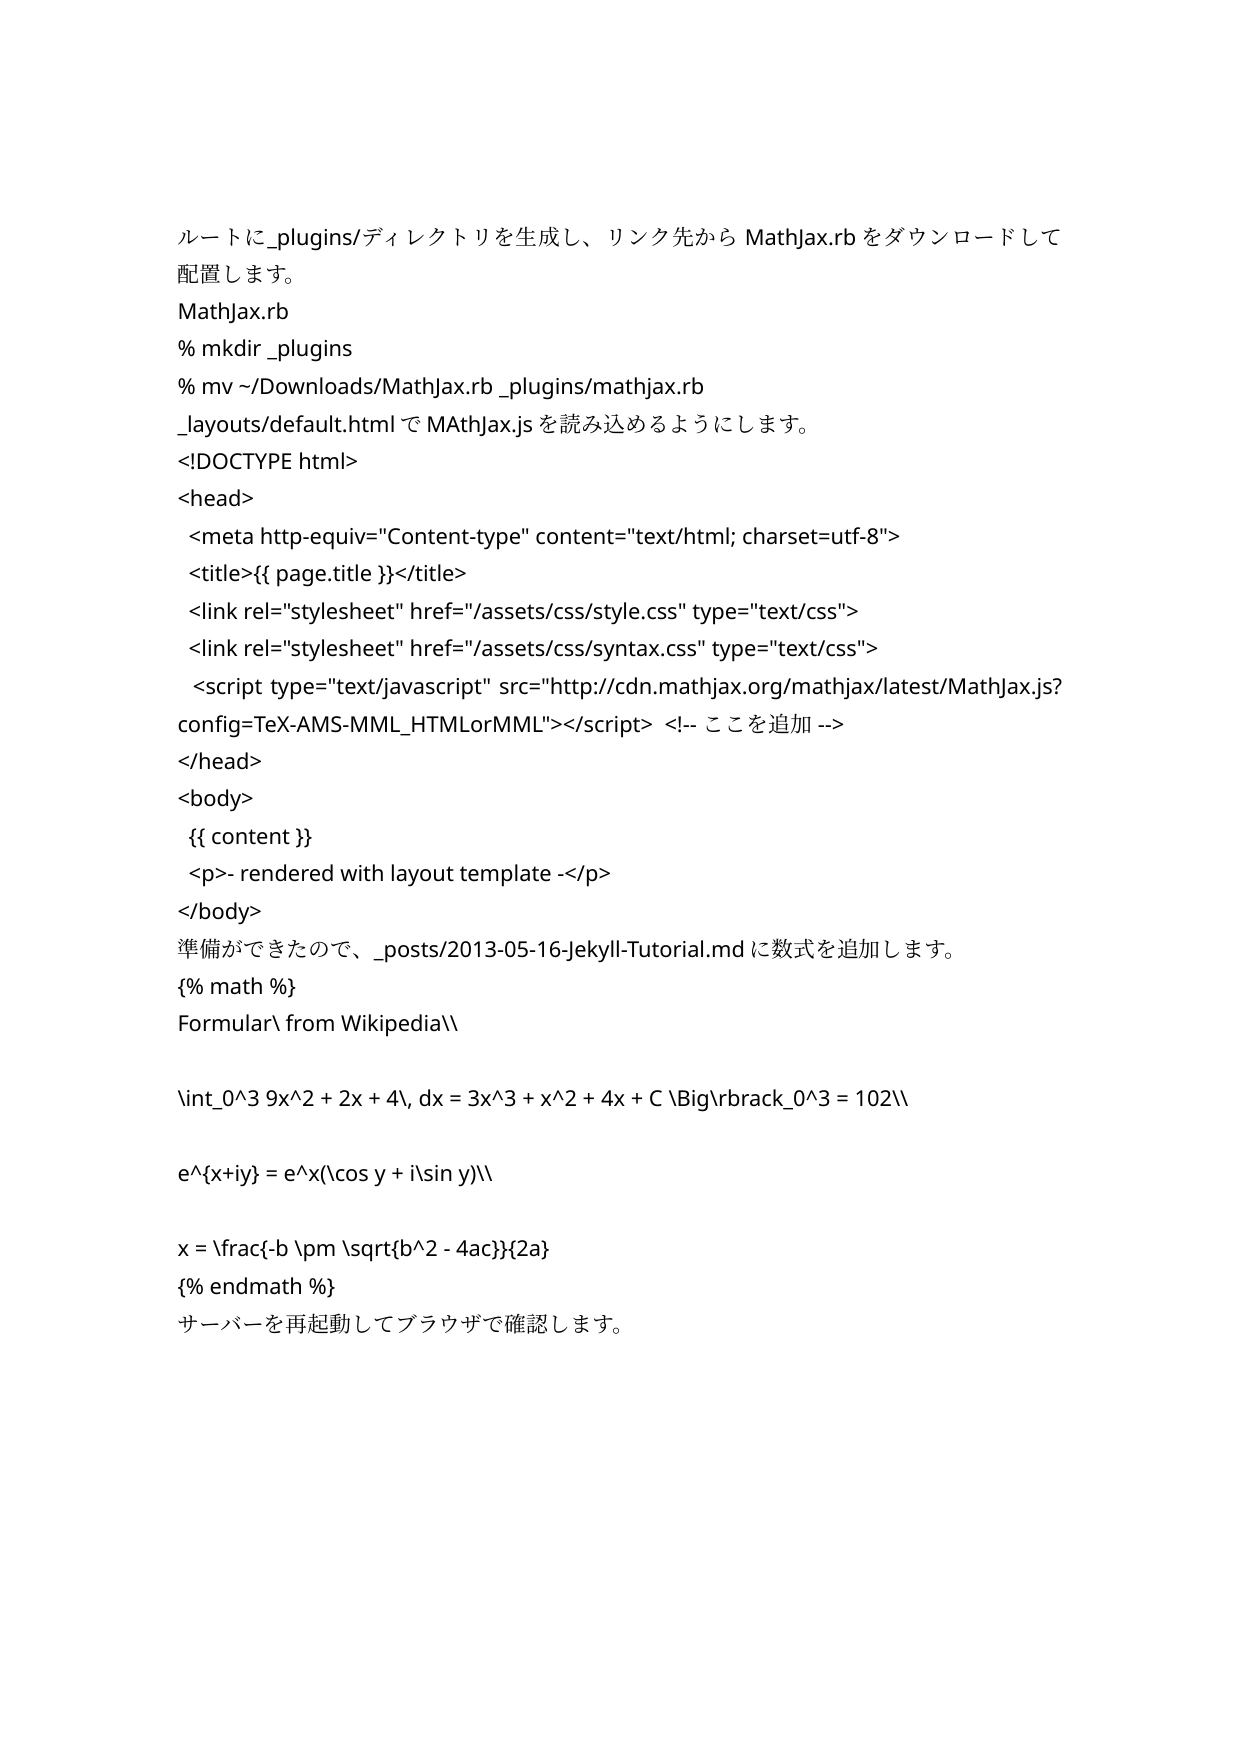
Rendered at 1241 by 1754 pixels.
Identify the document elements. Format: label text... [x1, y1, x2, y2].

text {% endmath %} [177, 1267, 1063, 1304]
text <link rel="stylesheet" href="/assets/css/style.css" type="text/css"> [177, 592, 1063, 629]
text % mv ~/Downloads/MathJax.rb _plugins/mathjax.rb [177, 367, 1063, 404]
text e^{x+iy} = e^x(\cos y + i\sin y)\\ [177, 1154, 1063, 1192]
text サーバーを再起動してブラウザで確認します。 [177, 1304, 1063, 1342]
text <head> [177, 479, 1063, 517]
text </body> [177, 892, 1063, 929]
text <meta http-equiv="Content-type" content="text/html; charset=utf-8"> [177, 517, 1063, 554]
text <script type="text/javascript" src="http://cdn.mathjax.org/mathjax/latest/MathJax.js?config=TeX-AMS-MML_HTMLorMML"></script> <!-- ここを追加 --> [177, 667, 1063, 742]
text <body> [177, 779, 1063, 817]
text <title>{{ page.title }}</title> [177, 554, 1063, 592]
text <link rel="stylesheet" href="/assets/css/syntax.css" type="text/css"> [177, 629, 1063, 667]
text {% math %} [177, 967, 1063, 1004]
text % mkdir _plugins [177, 329, 1063, 367]
text <p>- rendered with layout template -</p> [177, 854, 1063, 892]
text Formular\ from Wikipedia\\ [177, 1004, 1063, 1042]
text ルートに_plugins/ディレクトリを生成し、リンク先からMathJax.rbをダウンロードして配置します。 [177, 217, 1063, 292]
text {{ content }} [177, 817, 1063, 854]
text x = \frac{-b \pm \sqrt{b^2 - 4ac}}{2a} [177, 1229, 1063, 1267]
text MathJax.rb [177, 292, 1063, 329]
text 準備ができたので、_posts/2013-05-16-Jekyll-Tutorial.mdに数式を追加します。 [177, 929, 1063, 967]
text _layouts/default.htmlでMAthJax.jsを読み込めるようにします。 [177, 404, 1063, 442]
text </head> [177, 742, 1063, 779]
text \int_0^3 9x^2 + 2x + 4\, dx = 3x^3 + x^2 + 4x + C \Big\rbrack_0^3 = 102\\ [177, 1079, 1063, 1117]
text <!DOCTYPE html> [177, 442, 1063, 479]
